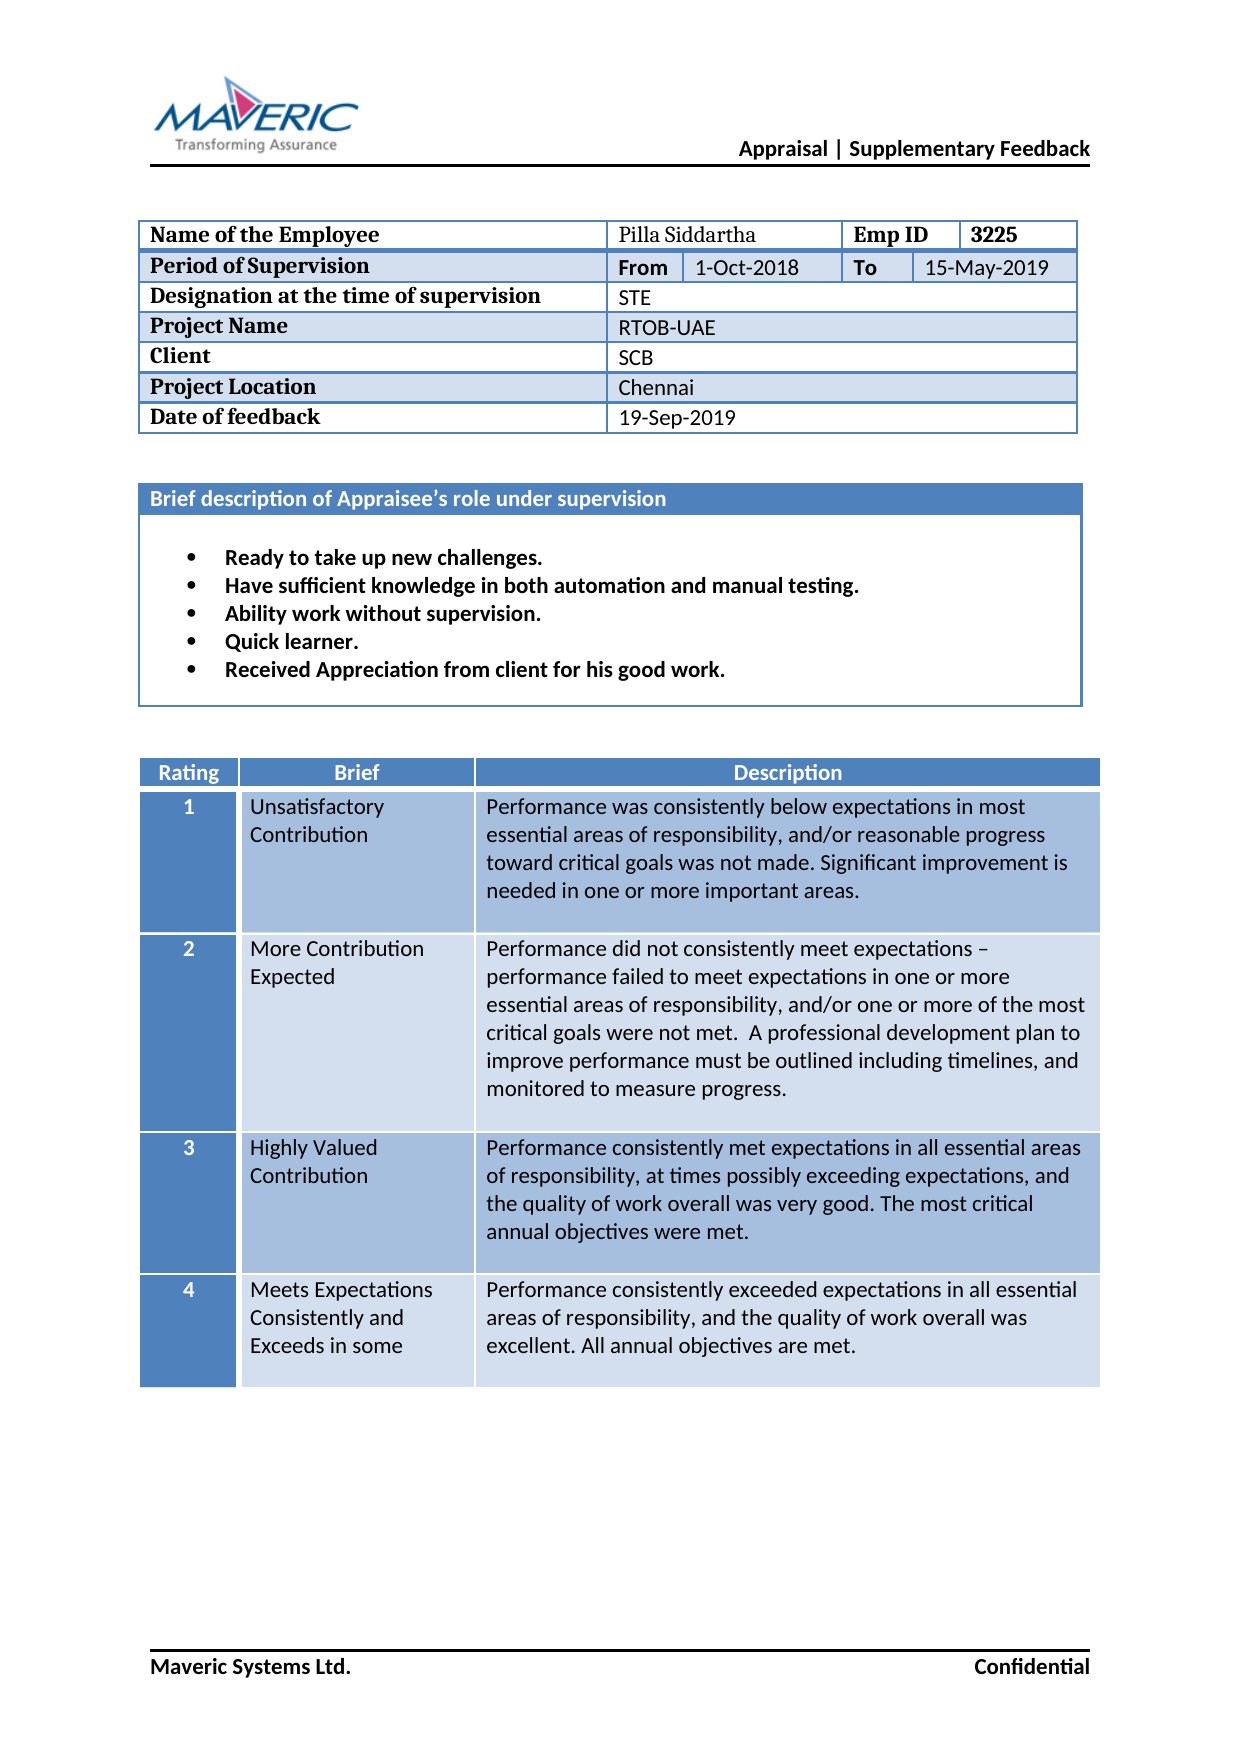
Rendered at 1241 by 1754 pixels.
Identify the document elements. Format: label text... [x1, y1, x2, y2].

table_cell Project Name [140, 313, 606, 341]
table_cell Performance consistently met expectations in all essential areas of responsibility, at times possibly exceeding expectations, and the quality of work overall was very good. The most critical annual objectives were met. [476, 1133, 1100, 1273]
table_cell 4 [140, 1275, 236, 1387]
table_cell Ready to take up new challenges. Have sufficient knowledge in both automation and manual testing. Ability work without supervision. Quick learner. Received Appreciation from client for his good work. [140, 515, 1080, 705]
table_cell Date of feedback [140, 404, 606, 432]
table_cell 2 [140, 935, 236, 1131]
table_cell 15-May-2019 [914, 253, 1076, 281]
table_cell To [843, 253, 912, 281]
table_cell 1 [140, 792, 236, 932]
table_header Brief [240, 758, 474, 786]
table_cell Performance was consistently below expectations in most essential areas of responsibility, and/or reasonable progress toward critical goals was not made. Significant improvement is needed in one or more important areas. [476, 792, 1100, 932]
table_header Name of the Employee [140, 222, 606, 248]
table_header Brief description of Appraisee’s role under supervision [140, 485, 1080, 513]
table_header Description [476, 758, 1100, 786]
table_cell From [608, 253, 682, 281]
table_cell More Contribution Expected [242, 935, 474, 1131]
table_cell SCB [608, 343, 1076, 371]
table_cell Unsatisfactory Contribution [242, 792, 474, 932]
table_header Pilla Siddartha [608, 222, 841, 248]
table_cell Highly Valued Contribution [242, 1133, 474, 1273]
table_cell Performance consistently exceeded expectations in all essential areas of responsibility, and the quality of work overall was excellent. All annual objectives are met. [476, 1275, 1100, 1387]
picture [150, 73, 364, 156]
table_header Rating [140, 758, 238, 786]
table_cell Chennai [608, 374, 1076, 401]
table_cell 1-Oct-2018 [684, 253, 841, 281]
table_cell Meets Expectations Consistently and Exceeds in some [242, 1275, 474, 1387]
table_cell 3 [140, 1133, 236, 1273]
table_cell Client [140, 343, 606, 371]
table_cell Designation at the time of supervision [140, 283, 606, 311]
table_cell Performance did not consistently meet expectations – performance failed to meet expectations in one or more essential areas of responsibility, and/or one or more of the most critical goals were not met. A professional development plan to improve performance must be outlined including timelines, and monitored to measure progress. [476, 935, 1100, 1131]
table_cell STE [608, 283, 1076, 311]
table_header 3225 [961, 222, 1076, 248]
table_header Emp ID [843, 222, 959, 248]
table_cell RTOB-UAE [608, 313, 1076, 341]
table_cell 19-Sep-2019 [608, 404, 1076, 432]
table_cell Project Location [140, 374, 606, 401]
table_cell Period of Supervision [140, 253, 606, 281]
